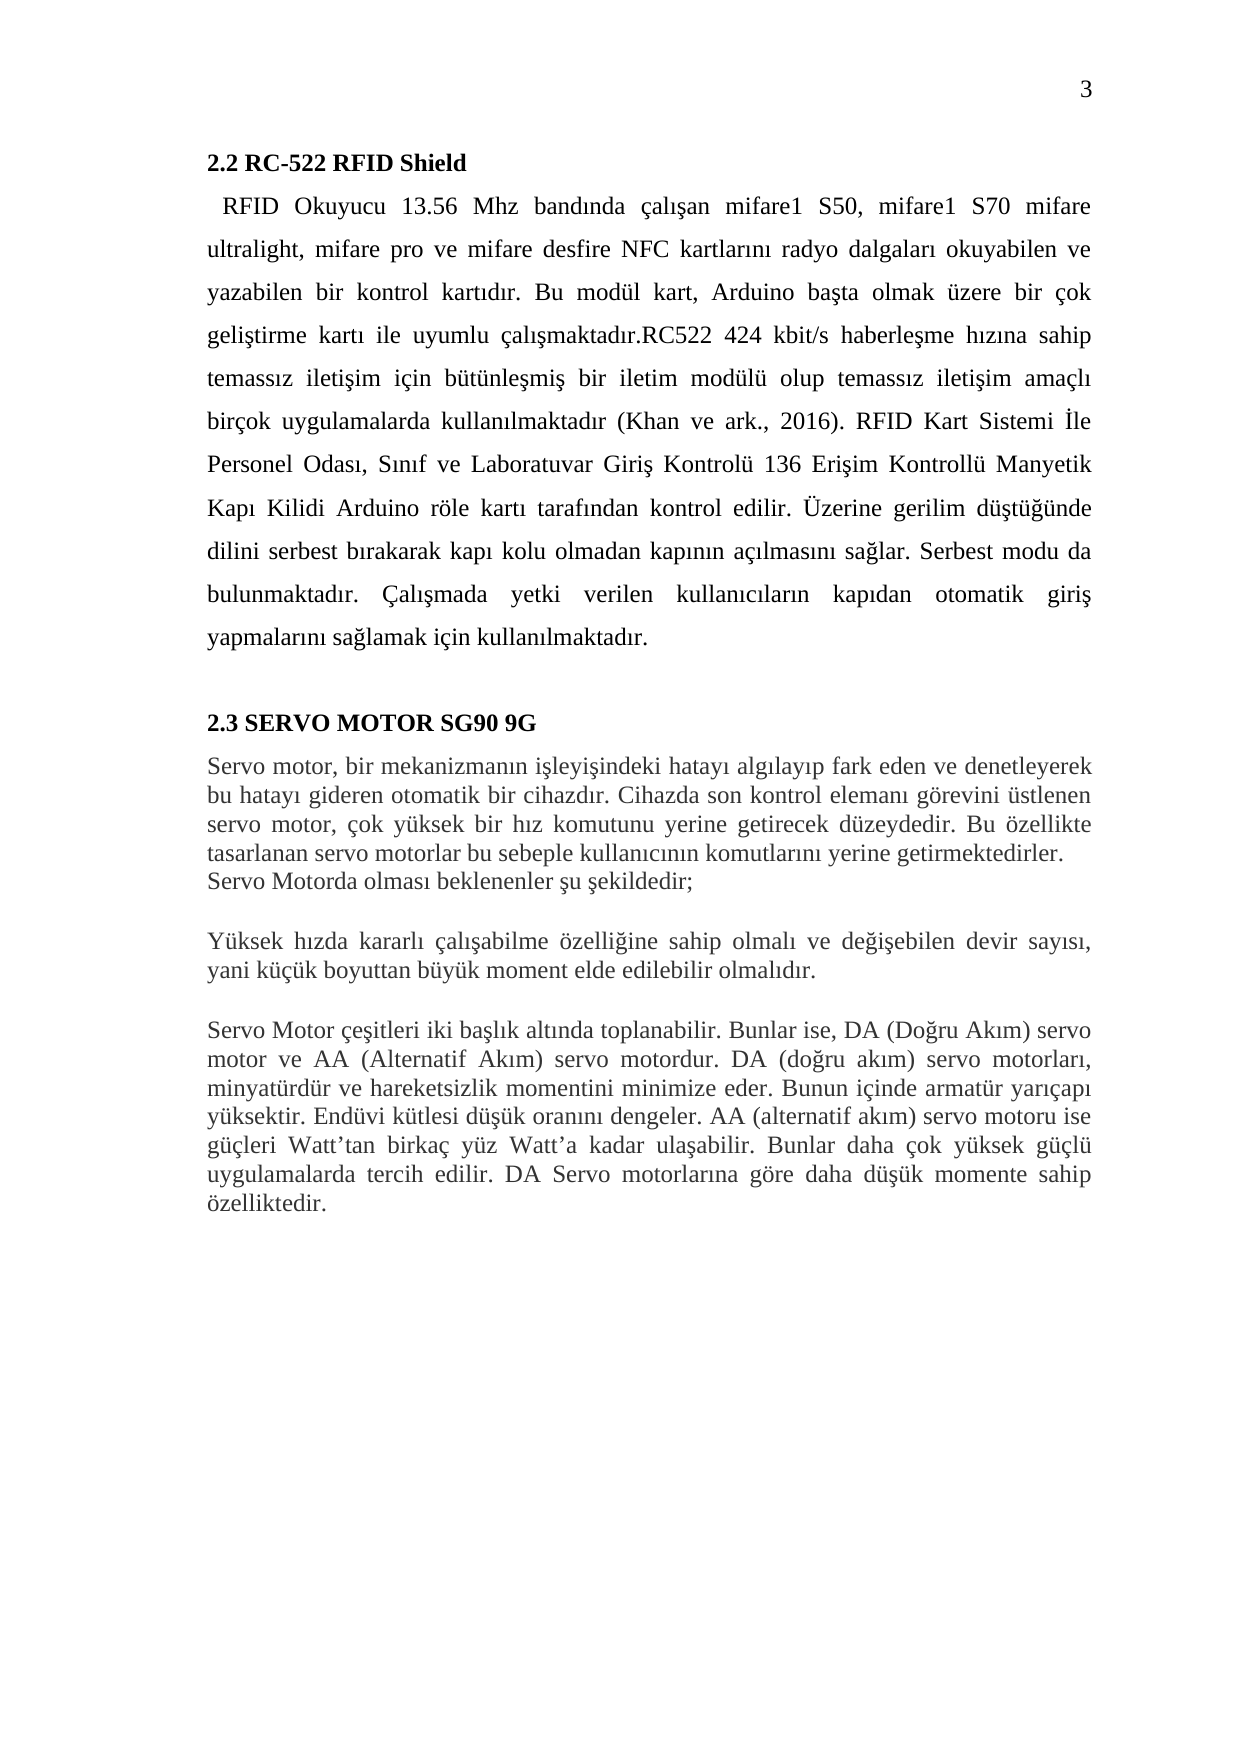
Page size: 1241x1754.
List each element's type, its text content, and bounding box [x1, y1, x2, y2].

text 2.3 SERVO MOTOR SG90 9G [207, 708, 1092, 737]
text Servo motor, bir mekanizmanın işleyişindeki hatayı algılayıp fark eden ve denetleyerek bu hatayı gideren otomatik bir cihazdır. Cihazda son kontrol elemanı görevini üstlenen servo motor, çok yüksek bir hız komutunu yerine getirecek düzeydedir. Bu özellikte tasarlanan servo motorlar bu sebeple kullanıcının komutlarını yerine getirmektedirler. [207, 751, 1092, 866]
text Yüksek hızda kararlı çalışabilme özelliğine sahip olmalı ve değişebilen devir sayısı, yani küçük boyuttan büyük moment elde edilebilir olmalıdır. [207, 926, 1092, 984]
subtitle 2.2 RC-522 RFID Shield [207, 148, 1092, 176]
text Servo Motor çeşitleri iki başlık altında toplanabilir. Bunlar ise, DA (Doğru Akım) servo motor ve AA (Alternatif Akım) servo motordur. DA (doğru akım) servo motorları, minyatürdür ve hareketsizlik momentini minimize eder. Bunun içinde armatür yarıçapı yüksektir. Endüvi kütlesi düşük oranını dengeler. AA (alternatif akım) servo motoru ise güçleri Watt’tan birkaç yüz Watt’a kadar ulaşabilir. Bunlar daha çok yüksek güçlü uygulamalarda tercih edilir. DA Servo motorlarına göre daha düşük momente sahip özelliktedir. [207, 1015, 1092, 1216]
text RFID Okuyucu 13.56 Mhz bandında çalışan mifare1 S50, mifare1 S70 mifare ultralight, mifare pro ve mifare desfire NFC kartlarını radyo dalgaları okuyabilen ve yazabilen bir kontrol kartıdır. Bu modül kart, Arduino başta olmak üzere bir çok geliştirme kartı ile uyumlu çalışmaktadır.RC522 424 kbit/s haberleşme hızına sahip temassız iletişim için bütünleşmiş bir iletim modülü olup temassız iletişim amaçlı birçok uygulamalarda kullanılmaktadır (Khan ve ark., 2016). RFID Kart Sistemi İle Personel Odası, Sınıf ve Laboratuvar Giriş Kontrolü 136 Erişim Kontrollü Manyetik Kapı Kilidi Arduino röle kartı tarafından kontrol edilir. Üzerine gerilim düştüğünde dilini serbest bırakarak kapı kolu olmadan kapının açılmasını sağlar. Serbest modu da bulunmaktadır. Çalışmada yetki verilen kullanıcıların kapıdan otomatik giriş yapmalarını sağlamak için kullanılmaktadır. [207, 191, 1092, 651]
text Servo Motorda olması beklenenler şu şekildedir; [207, 866, 1092, 895]
